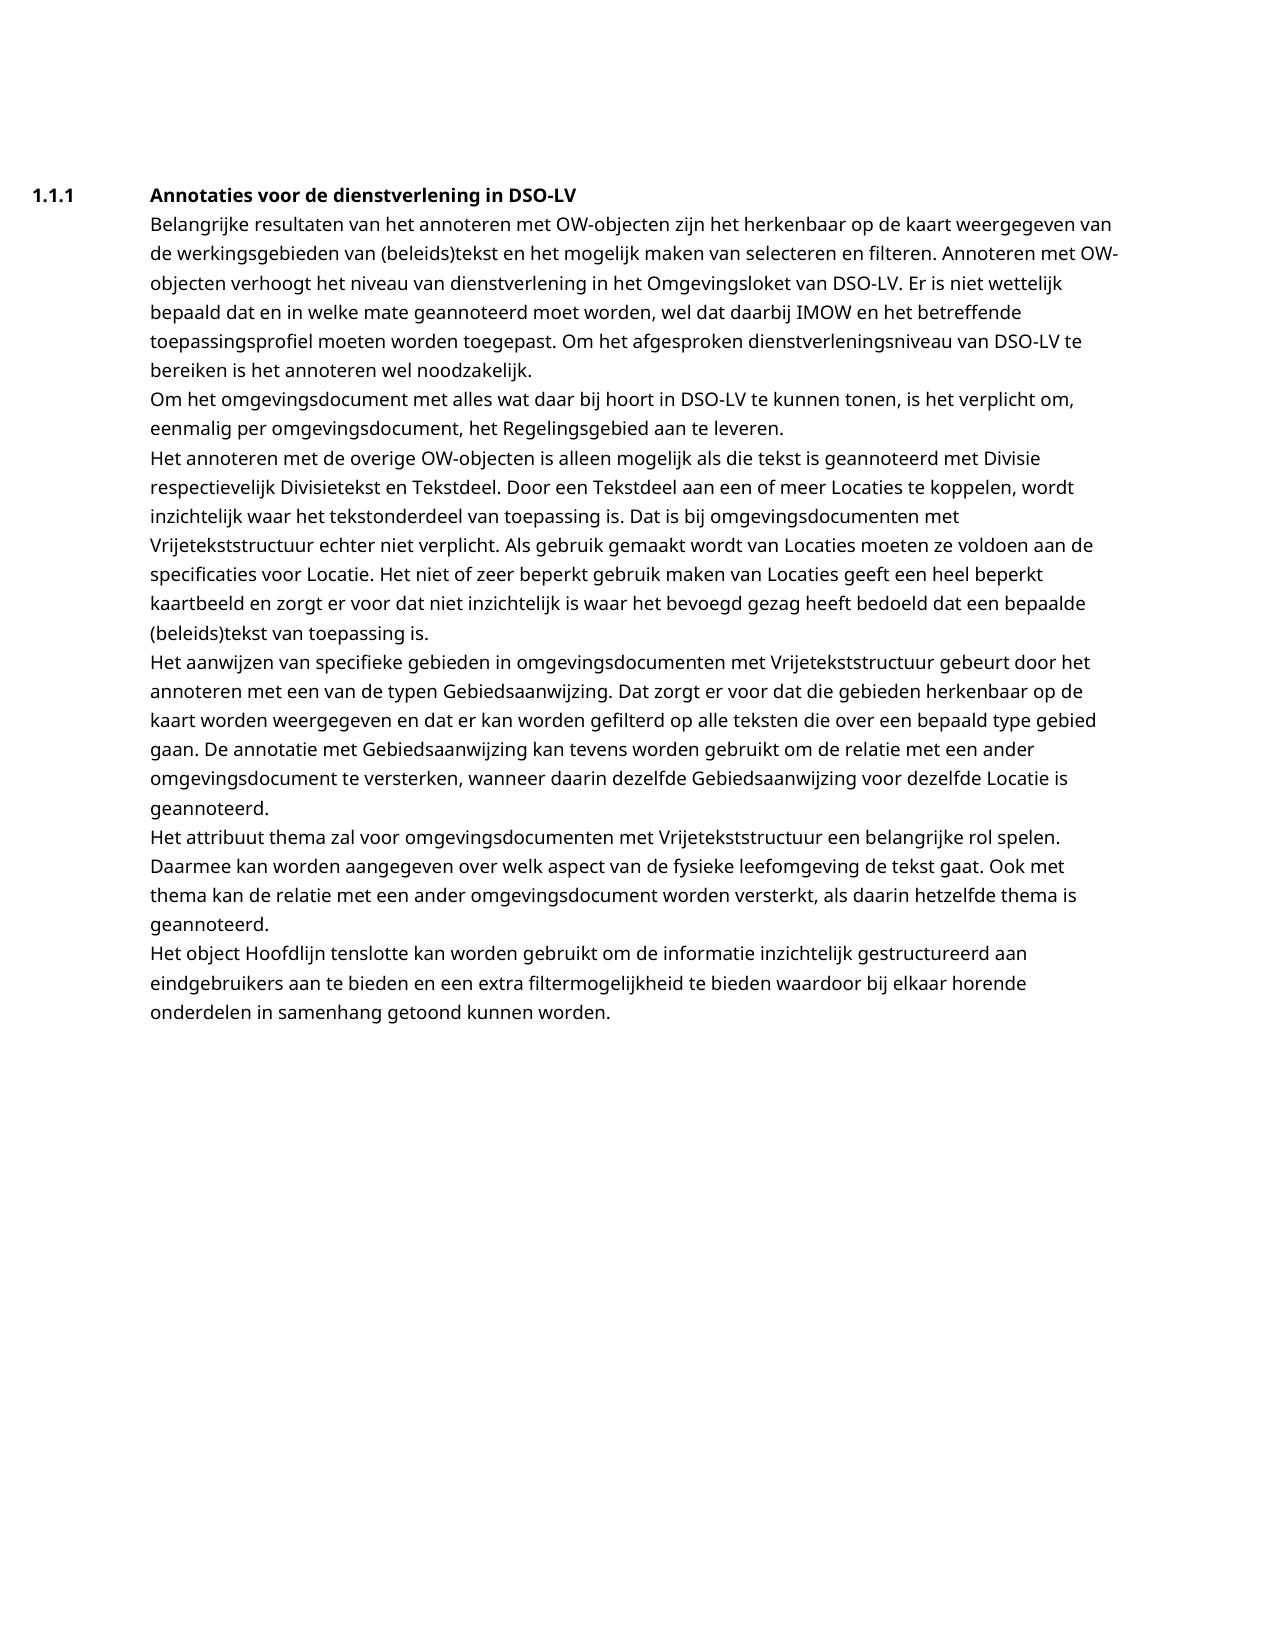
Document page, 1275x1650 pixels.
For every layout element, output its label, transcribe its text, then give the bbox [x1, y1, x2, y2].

text Het object Hoofdlijn tenslotte kan worden gebruikt om de informatie inzichtelijk gestructureerd aan eindgebruikers aan te bieden en een extra filtermogelijkheid te bieden waardoor bij elkaar horende onderdelen in samenhang getoond kunnen worden. [150, 937, 1125, 1025]
text Om het omgevingsdocument met alles wat daar bij hoort in DSO-LV te kunnen tonen, is het verplicht om, eenmalig per omgevingsdocument, het Regelingsgebied aan te leveren. [150, 383, 1125, 442]
subtitle Annotaties voor de dienstverlening in DSO-LV [32, 179, 1125, 208]
text Het annoteren met de overige OW-objecten is alleen mogelijk als die tekst is geannoteerd met Divisie respectievelijk Divisietekst en Tekstdeel. Door een Tekstdeel aan een of meer Locaties te koppelen, wordt inzichtelijk waar het tekstonderdeel van toepassing is. Dat is bij omgevingsdocumenten met Vrijetekststructuur echter niet verplicht. Als gebruik gemaakt wordt van Locaties moeten ze voldoen aan de specificaties voor Locatie. Het niet of zeer beperkt gebruik maken van Locaties geeft een heel beperkt kaartbeeld en zorgt er voor dat niet inzichtelijk is waar het bevoegd gezag heeft bedoeld dat een bepaalde (beleids)tekst van toepassing is. [150, 442, 1125, 646]
text Het aanwijzen van specifieke gebieden in omgevingsdocumenten met Vrijetekststructuur gebeurt door het annoteren met een van de typen Gebiedsaanwijzing. Dat zorgt er voor dat die gebieden herkenbaar op de kaart worden weergegeven en dat er kan worden gefilterd op alle teksten die over een bepaald type gebied gaan. De annotatie met Gebiedsaanwijzing kan tevens worden gebruikt om de relatie met een ander omgevingsdocument te versterken, wanneer daarin dezelfde Gebiedsaanwijzing voor dezelfde Locatie is geannoteerd. [150, 646, 1125, 821]
text Belangrijke resultaten van het annoteren met OW-objecten zijn het herkenbaar op de kaart weergegeven van de werkingsgebieden van (beleids)tekst en het mogelijk maken van selecteren en filteren. Annoteren met OW-objecten verhoogt het niveau van dienstverlening in het Omgevingsloket van DSO-LV. Er is niet wettelijk bepaald dat en in welke mate geannoteerd moet worden, wel dat daarbij IMOW en het betreffende toepassingsprofiel moeten worden toegepast. Om het afgesproken dienstverleningsniveau van DSO-LV te bereiken is het annoteren wel noodzakelijk. [150, 208, 1125, 383]
text Het attribuut thema zal voor omgevingsdocumenten met Vrijetekststructuur een belangrijke rol spelen. Daarmee kan worden aangegeven over welk aspect van de fysieke leefomgeving de tekst gaat. Ook met thema kan de relatie met een ander omgevingsdocument worden versterkt, als daarin hetzelfde thema is geannoteerd. [150, 821, 1125, 937]
